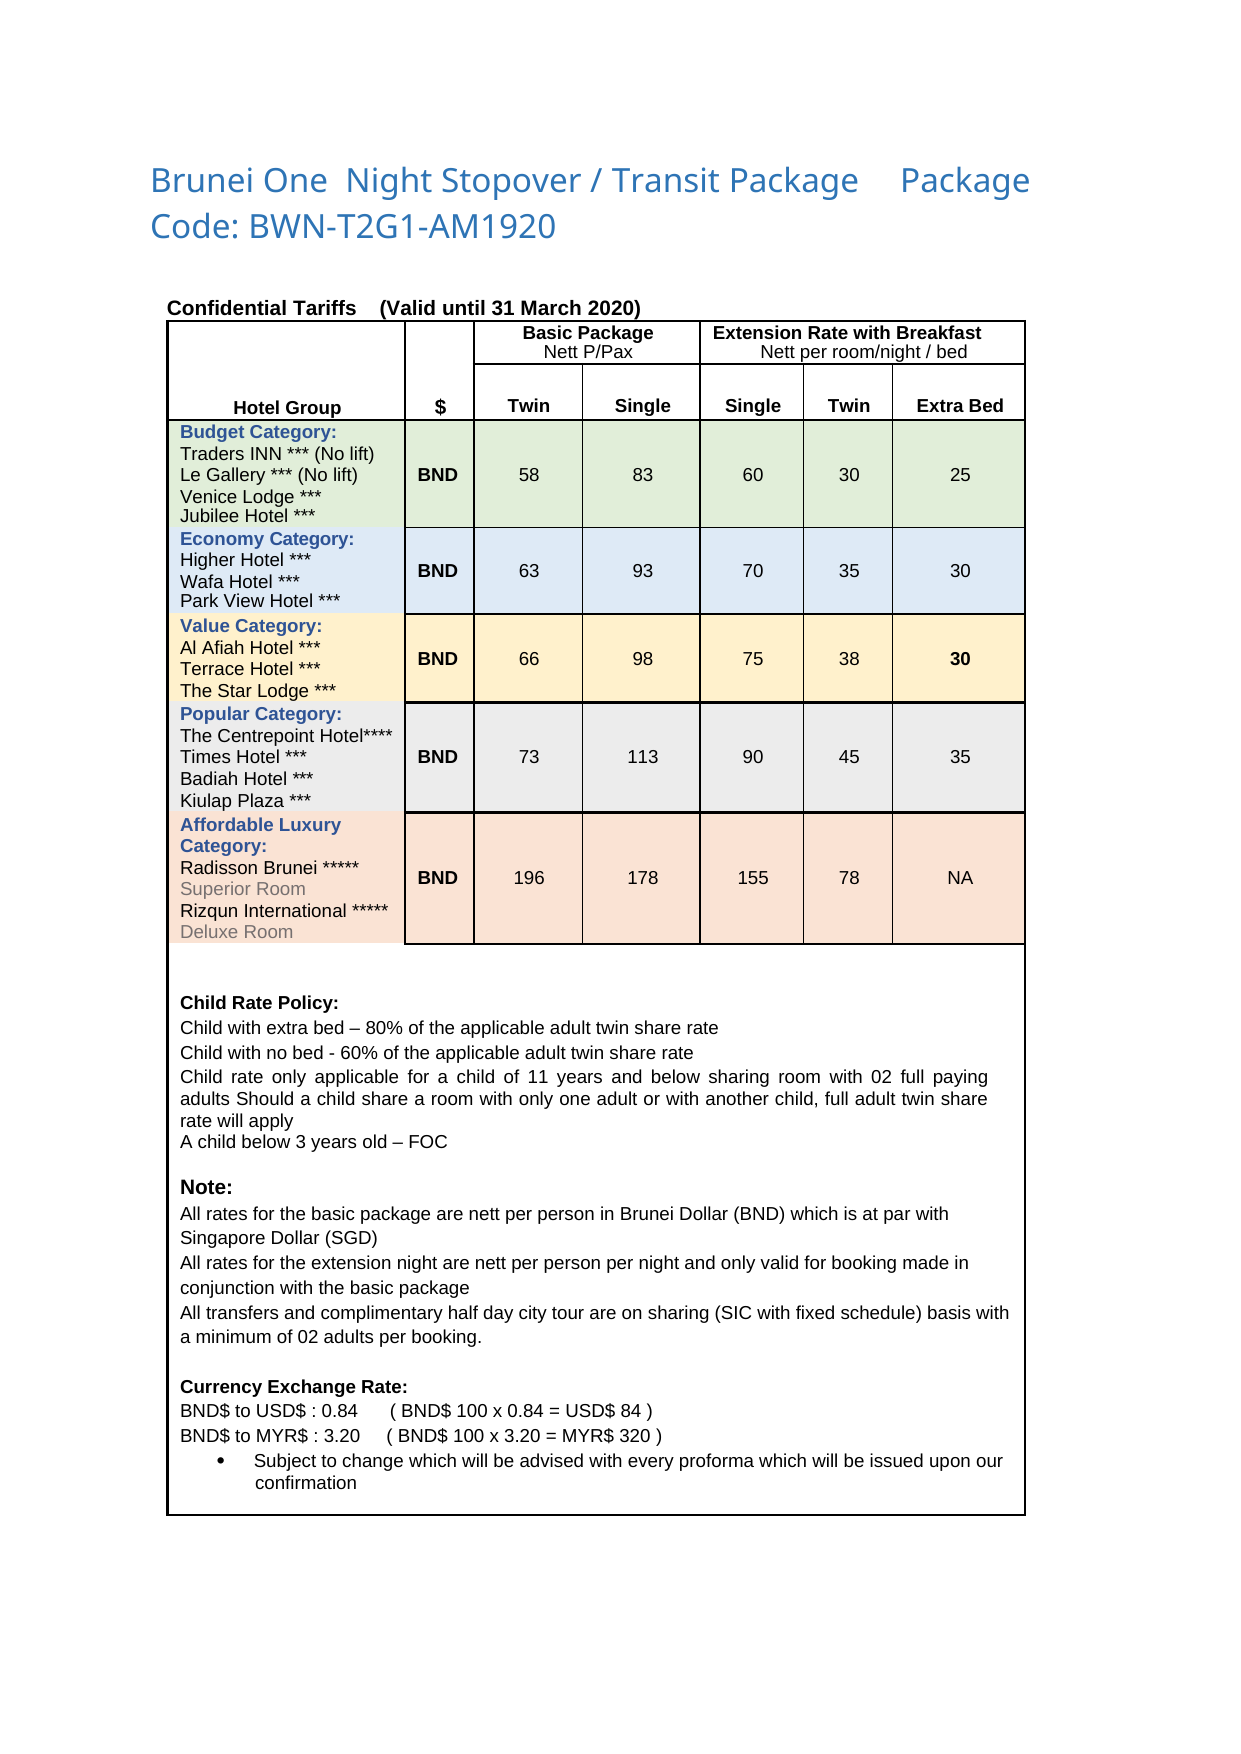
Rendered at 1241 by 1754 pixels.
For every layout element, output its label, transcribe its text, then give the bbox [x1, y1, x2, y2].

table_cell Affordable Luxury Category: Radisson Brunei ***** Superior Room Rizqun International ***** Deluxe Room [169, 811, 404, 943]
table_header Basic Package Nett P/Pax [475, 322, 699, 363]
table_cell 35 [893, 704, 1024, 811]
subtitle Confidential Tariffs (Valid until 31 March 2020) [167, 296, 1090, 320]
table_cell 113 [583, 704, 699, 811]
table_cell Twin [804, 365, 892, 419]
table_cell 83 [583, 421, 699, 527]
table_cell Child Rate Policy: Child with extra bed – 80% of the applicable adult twin share rate Child with no bed - 60% of the applicable adult twin share rate Child rate only applicable for a child of 11 years and below sharing room with 02 full paying adults Should a child share a room with only one adult or with another child, full adult twin share rate will apply A child below 3 years old – FOC Note: All rates for the basic package are nett per person in Brunei Dollar (BND) which is at par with Singapore Dollar (SGD) All rates for the extension night are nett per person per night and only valid for booking made in conjunction with the basic package All transfers and complimentary half day city tour are on sharing (SIC with fixed schedule) basis with a minimum of 02 adults per booking. Currency Exchange Rate: BND$ to USD$ : 0.84 ( BND$ 100 x 0.84 = USD$ 84 ) BND$ to MYR$ : 3.20 ( BND$ 100 x 3.20 = MYR$ 320 ) Subject to change which will be advised with every proforma which will be issued upon our confirmation [169, 943, 1024, 1514]
table_cell BND [406, 814, 473, 943]
table_cell 90 [701, 704, 803, 811]
table_cell Economy Category: Higher Hotel *** Wafa Hotel *** Park View Hotel *** [169, 527, 404, 613]
table_cell 78 [804, 814, 892, 943]
table_cell 196 [475, 814, 582, 943]
table_cell 63 [475, 528, 582, 613]
table_cell Extra Bed [893, 365, 1024, 419]
table_cell 35 [804, 528, 892, 613]
table_cell Single [701, 365, 803, 419]
table_cell Budget Category: Traders INN *** (No lift) Le Gallery *** (No lift) Venice Lodge *** Jubilee Hotel *** [169, 421, 404, 527]
table_cell Single [583, 365, 699, 419]
table_cell 98 [583, 615, 699, 701]
table_cell 45 [804, 704, 892, 811]
table_cell 93 [583, 528, 699, 613]
subtitle Brunei One Night Stopover / Transit Package Package Code: BWN-T2G1-AM1920 [150, 157, 1090, 248]
table_cell BND [406, 528, 473, 613]
table_cell NA [893, 814, 1024, 943]
table_cell 178 [583, 814, 699, 943]
table_cell Popular Category: The Centrepoint Hotel**** Times Hotel *** Badiah Hotel *** Kiulap Plaza *** [169, 701, 404, 811]
table_cell 25 [893, 421, 1024, 527]
table_cell BND [406, 421, 473, 527]
table_cell 66 [475, 615, 582, 701]
table_cell 73 [475, 704, 582, 811]
table_cell 30 [893, 615, 1024, 701]
table_cell 30 [804, 421, 892, 527]
table_cell 75 [701, 615, 803, 701]
table_header Hotel Group [169, 322, 404, 419]
table_cell 38 [804, 615, 892, 701]
table_cell Value Category: Al Afiah Hotel *** Terrace Hotel *** The Star Lodge *** [169, 613, 404, 701]
table_cell 70 [701, 528, 803, 613]
table_cell BND [406, 704, 473, 811]
table_cell 30 [893, 528, 1024, 613]
table_header $ [406, 322, 473, 419]
table_cell Twin [475, 365, 582, 419]
table_cell 60 [701, 421, 803, 527]
table_cell 155 [701, 814, 803, 943]
table_cell 58 [475, 421, 582, 527]
table_header Extension Rate with Breakfast Nett per room/night / bed [701, 322, 1024, 363]
table_cell BND [406, 615, 473, 701]
